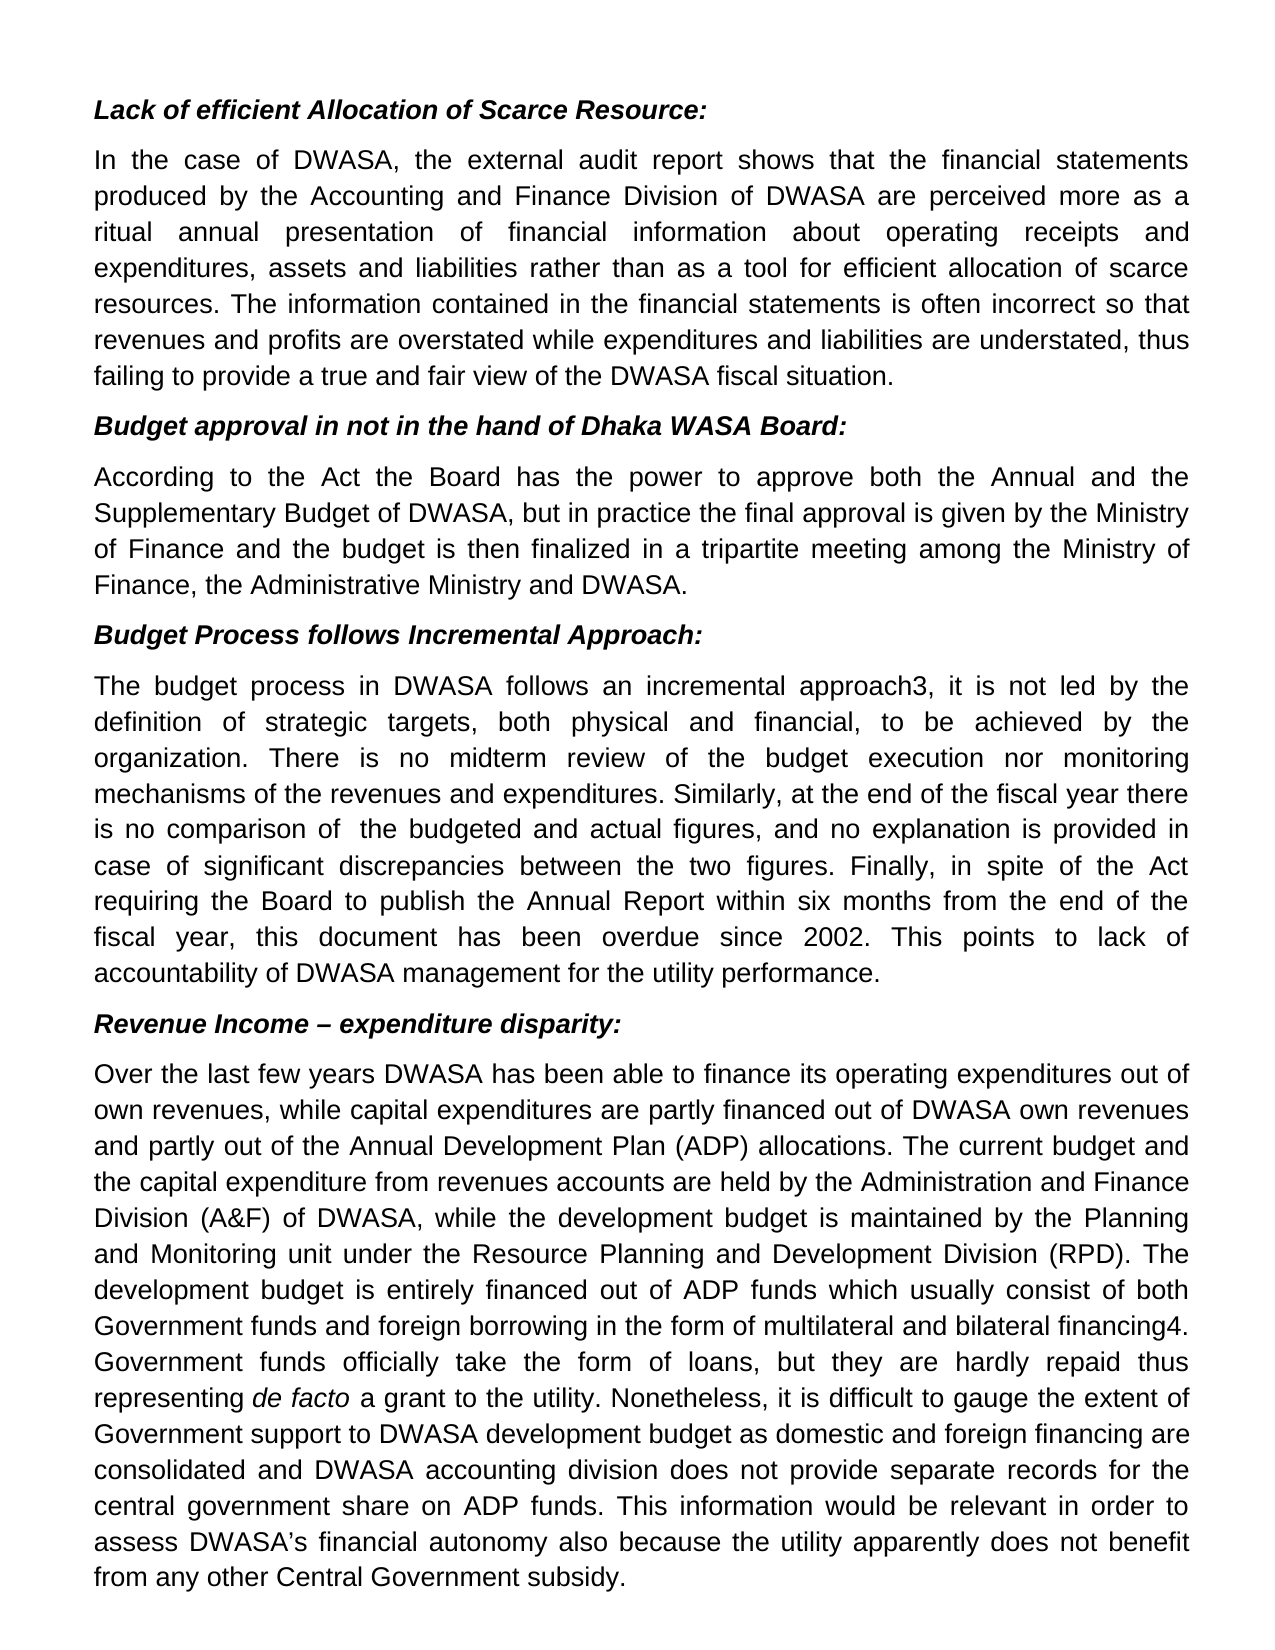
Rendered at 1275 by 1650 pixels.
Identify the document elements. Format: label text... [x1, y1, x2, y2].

text According to the Act the Board has the power to approve both the Annual and the Supplementary Budget of DWASA, but in practice the final approval is given by the Ministry of Finance and the budget is then finalized in a tripartite meeting among the Ministry of Finance, the Administrative Ministry and DWASA. [94, 461, 1191, 600]
text In the case of DWASA, the external audit report shows that the financial statements produced by the Accounting and Finance Division of DWASA are perceived more as a ritual annual presentation of financial information about operating receipts and expenditures, assets and liabilities rather than as a tool for efficient allocation of scarce resources. The information contained in the financial statements is often incorrect so that revenues and profits are overstated while expenditures and liabilities are understated, thus failing to provide a true and fair view of the DWASA fiscal situation. [94, 144, 1191, 391]
text Budget approval in not in the hand of Dhaka WASA Board: [94, 410, 1191, 442]
text Lack of efficient Allocation of Scarce Resource: [94, 94, 1191, 125]
text The budget process in DWASA follows an incremental approach3, it is not led by the definition of strategic targets, both physical and financial, to be achieved by the organization. There is no midterm review of the budget execution nor monitoring mechanisms of the revenues and expenditures. Similarly, at the end of the fiscal year there is no comparison of the budgeted and actual figures, and no explanation is provided in case of significant discrepancies between the two figures. Finally, in spite of the Act requiring the Board to publish the Annual Report within six months from the end of the fiscal year, this document has been overdue since 2002. This points to lack of accountability of DWASA management for the utility performance. [94, 670, 1191, 988]
text Budget Process follows Incremental Approach: [94, 619, 1191, 651]
text Revenue Income – expenditure disparity: [94, 1008, 1191, 1039]
